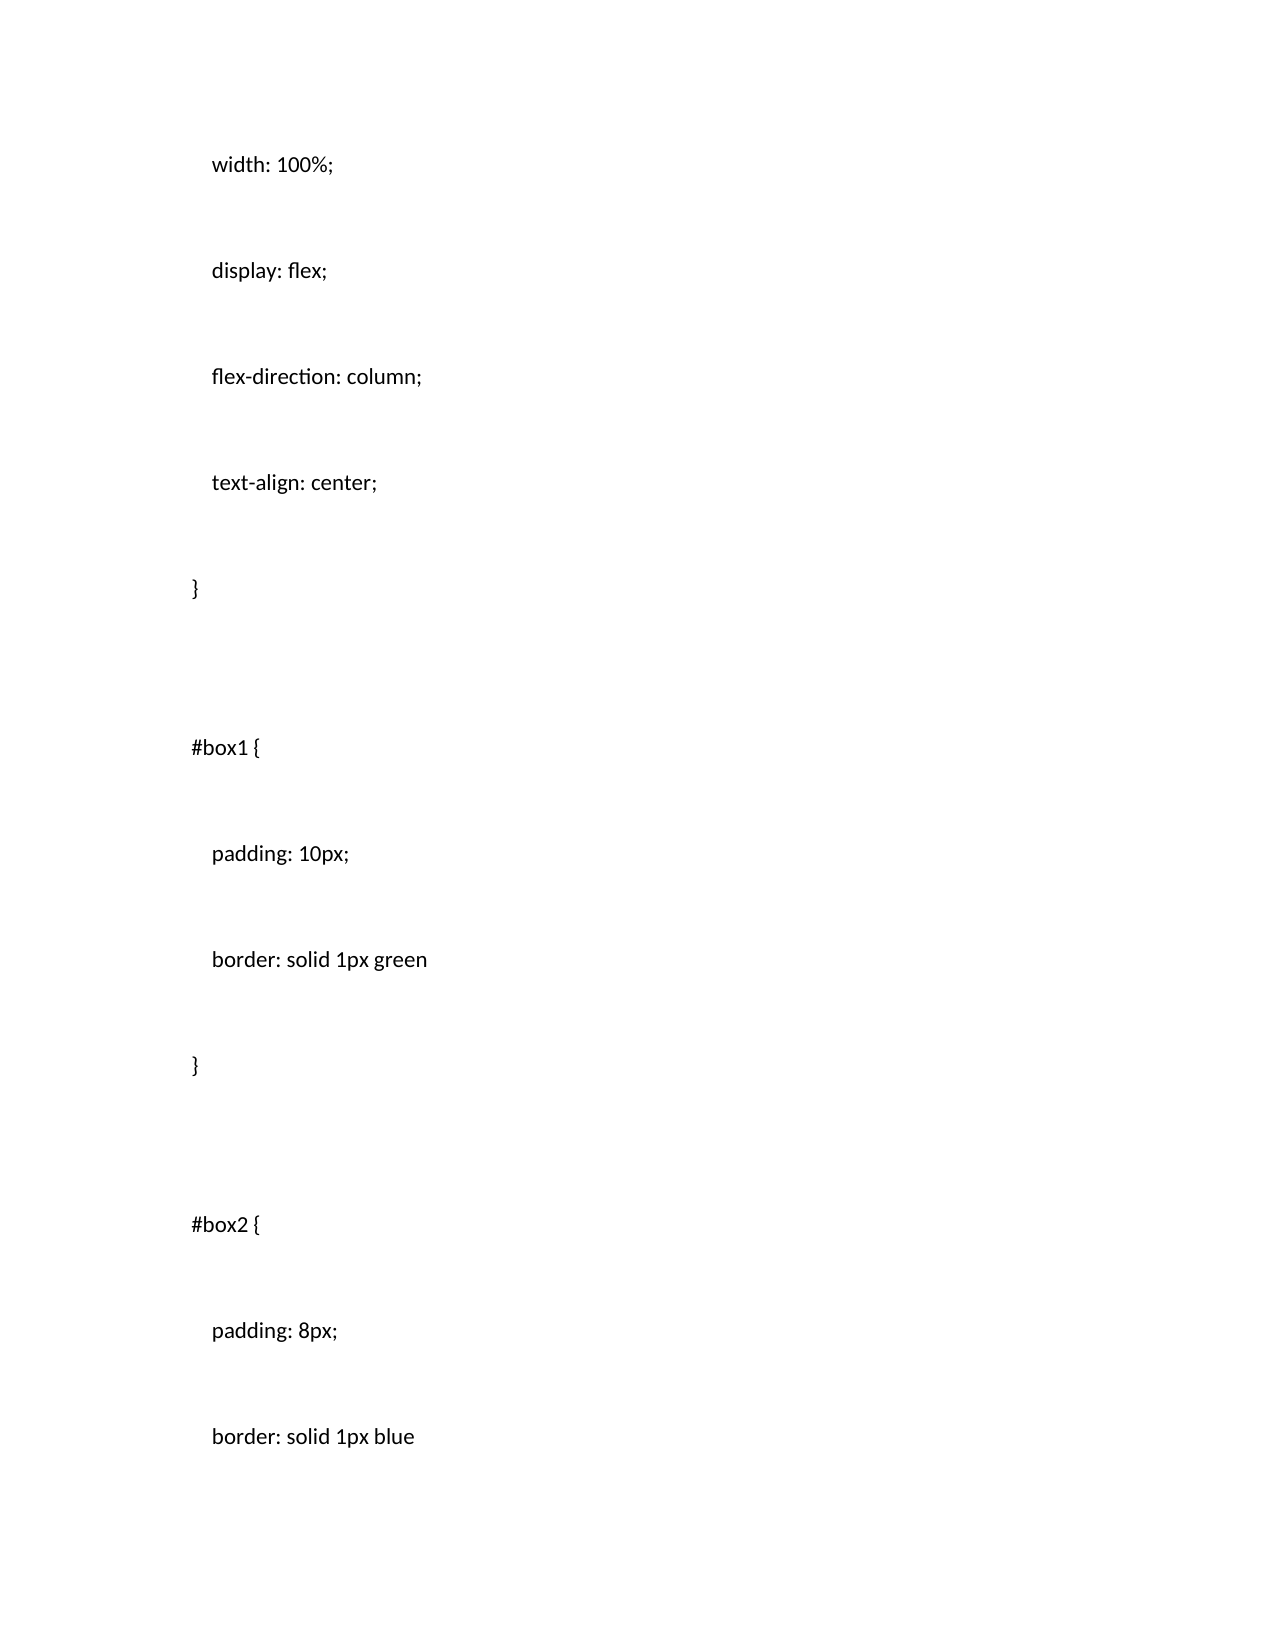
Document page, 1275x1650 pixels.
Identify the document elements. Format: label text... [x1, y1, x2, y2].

text border: solid 1px blue [150, 1422, 1125, 1451]
text #box2 { [150, 1210, 1125, 1238]
text text-align: center; [150, 468, 1125, 496]
text #box1 { [150, 733, 1125, 761]
text border: solid 1px green [150, 945, 1125, 973]
text display: flex; [150, 256, 1125, 284]
text flex-direction: column; [150, 362, 1125, 390]
text width: 100%; [150, 150, 1125, 178]
text } [150, 574, 1125, 602]
text } [150, 1051, 1125, 1079]
text padding: 8px; [150, 1316, 1125, 1344]
text padding: 10px; [150, 839, 1125, 867]
